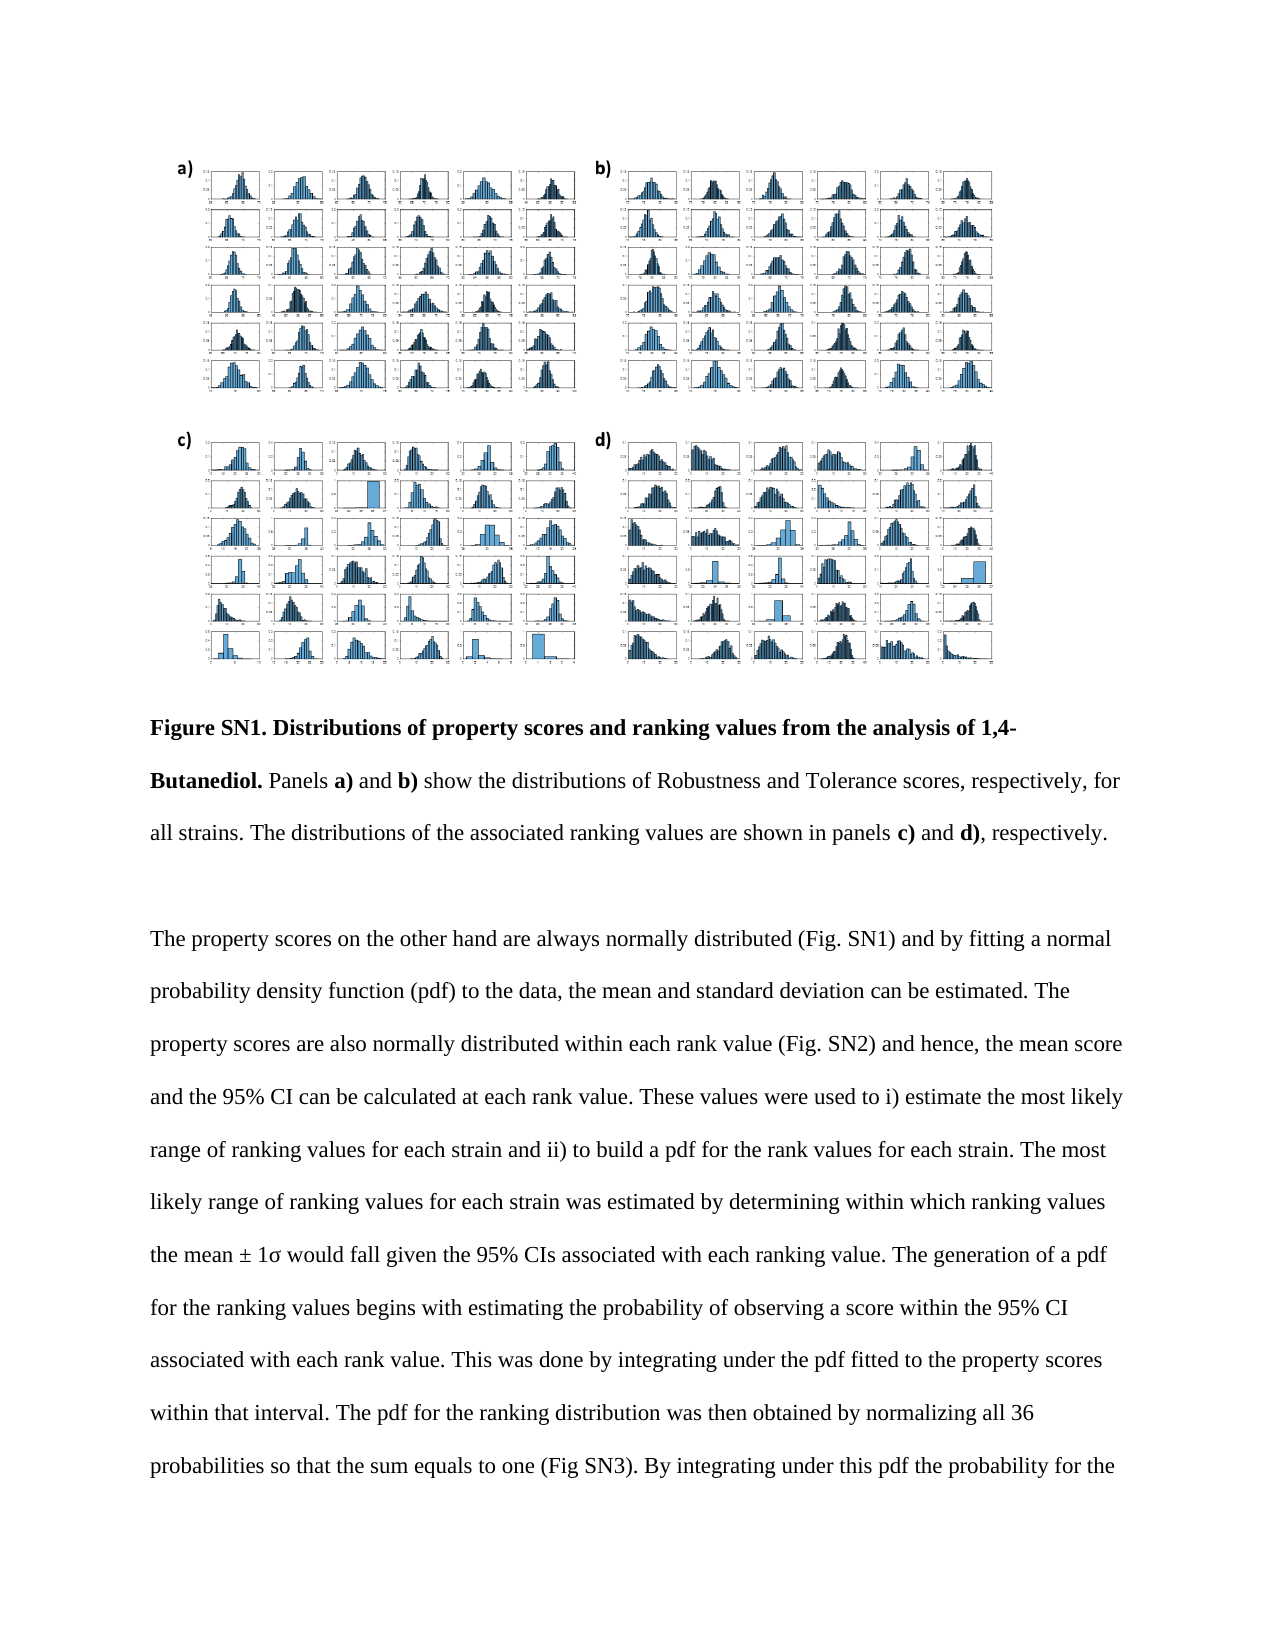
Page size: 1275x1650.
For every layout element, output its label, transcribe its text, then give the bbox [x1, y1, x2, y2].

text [150, 925, 1125, 1478]
picture [150, 150, 1036, 688]
text Figure SN1. Distributions of property scores and ranking values from the analysis of 1,4-Butanediol. Panels a) and b) show the distributions of Robustness and Tolerance scores, respectively, for all strains. The distributions of the associated ranking values are shown in panels c) and d), respectively. [150, 714, 1125, 846]
